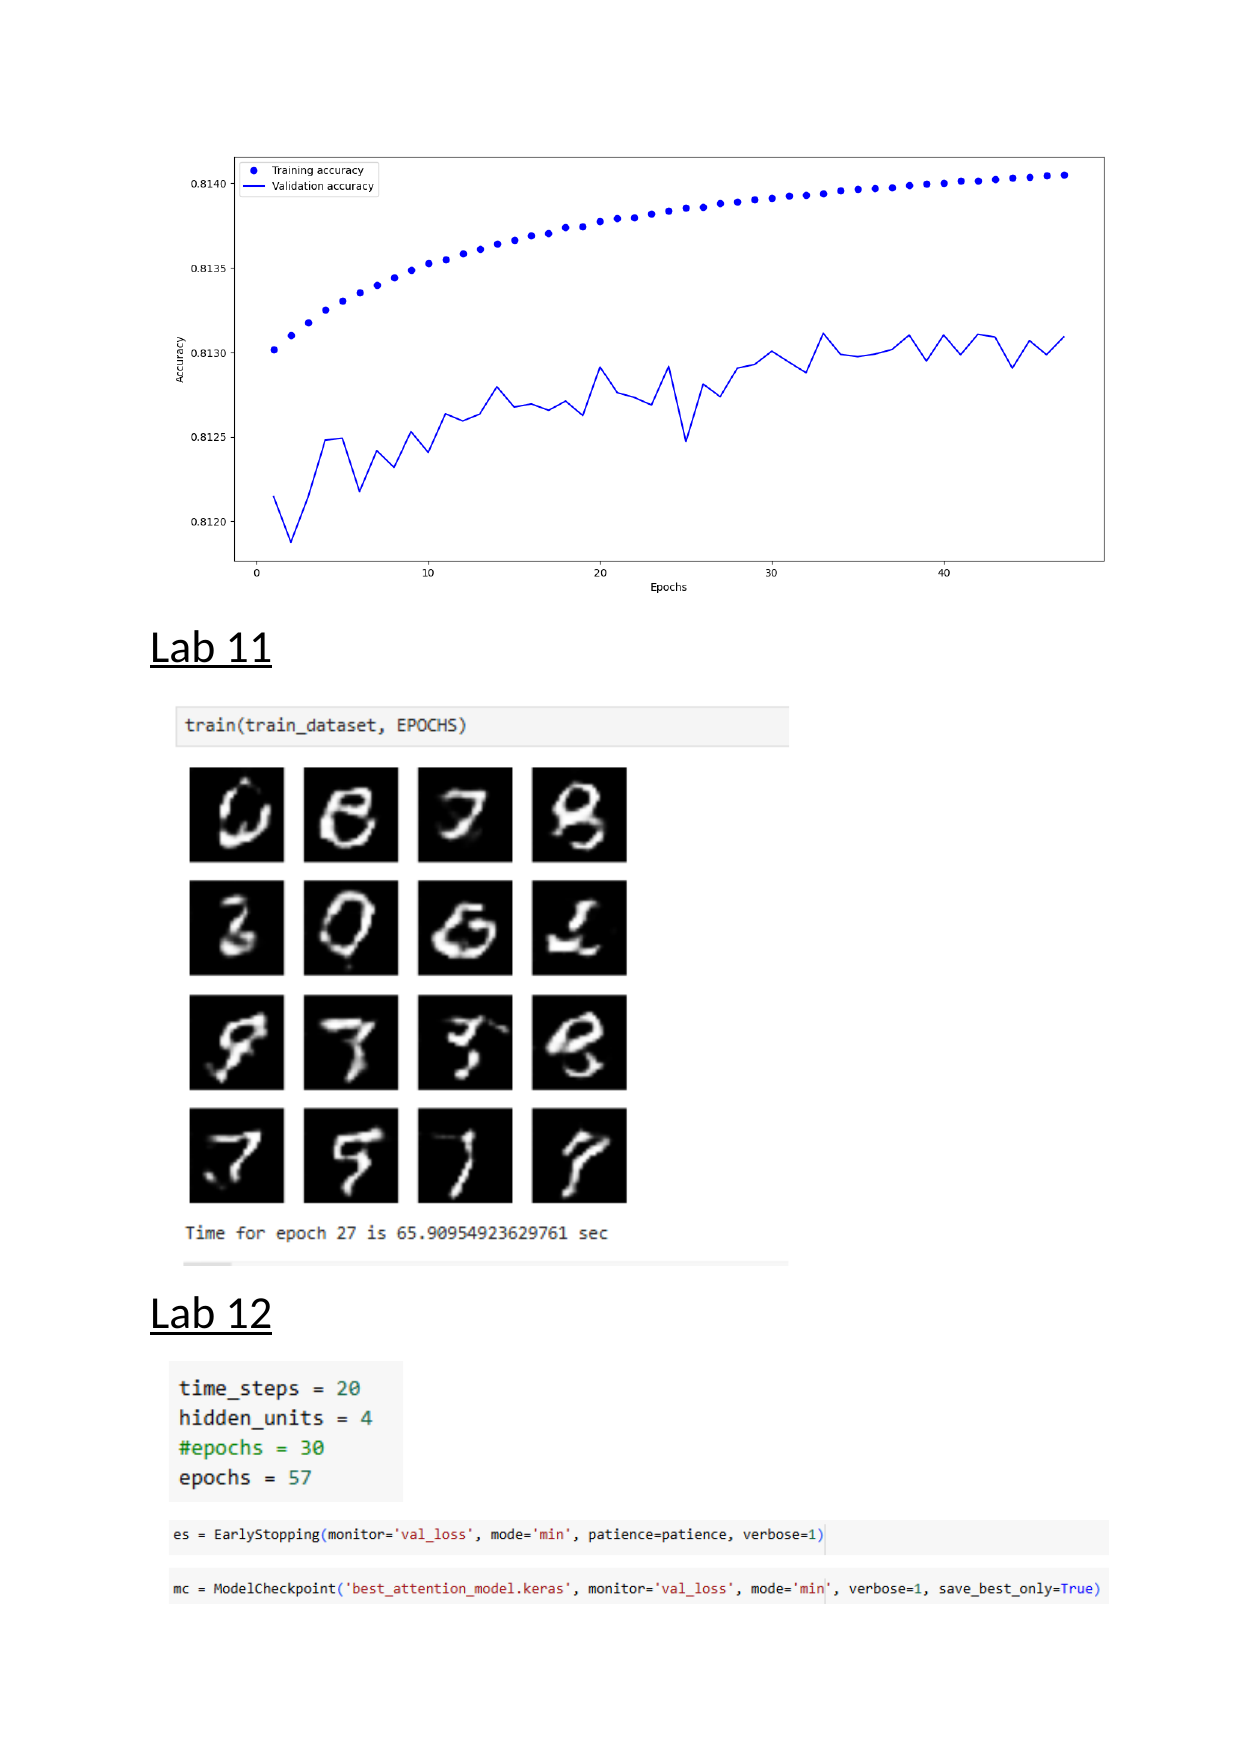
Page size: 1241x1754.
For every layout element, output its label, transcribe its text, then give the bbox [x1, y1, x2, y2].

text Lab 12 [150, 1284, 1090, 1340]
text Lab 11 [150, 618, 1090, 674]
